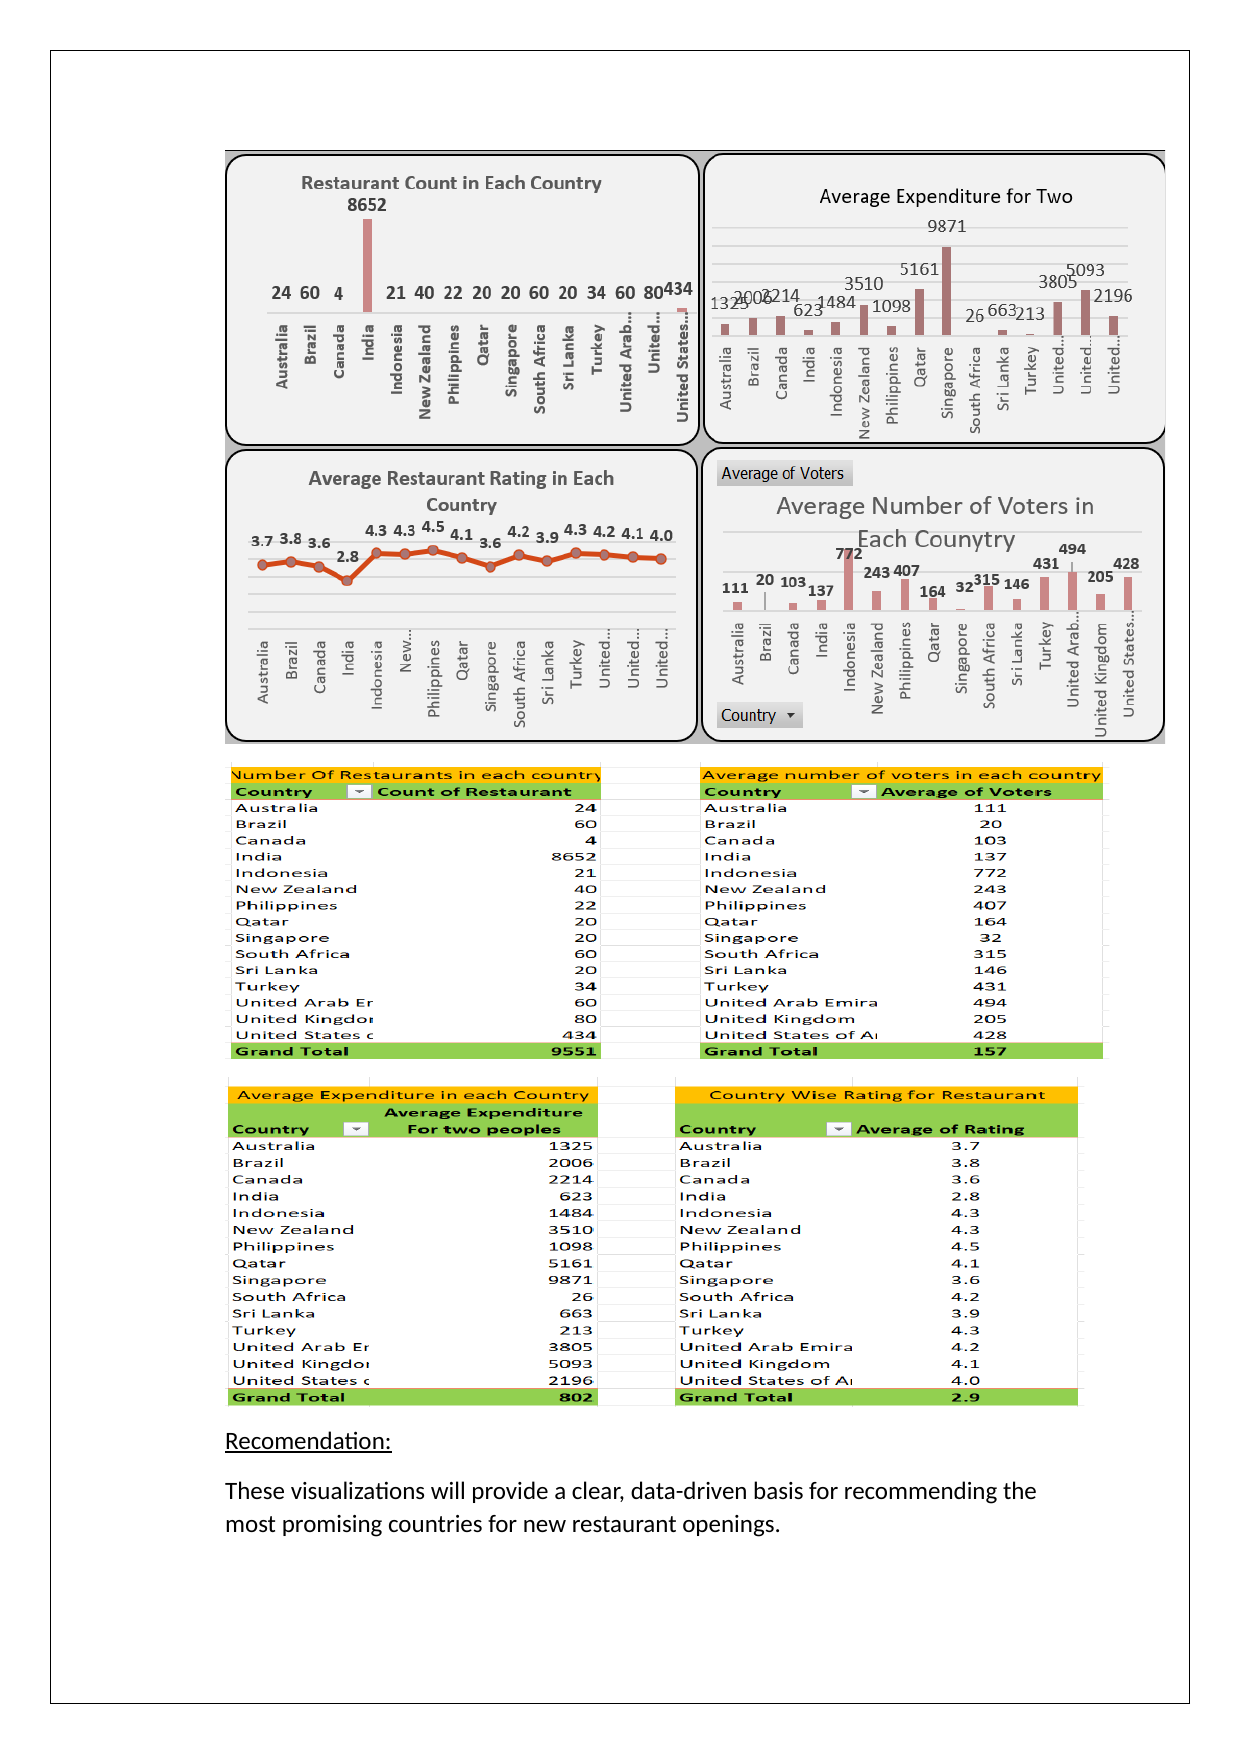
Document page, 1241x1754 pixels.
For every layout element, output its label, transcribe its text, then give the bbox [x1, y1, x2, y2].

picture [225, 762, 1110, 1059]
text Recomendation: [225, 1425, 1090, 1456]
picture [225, 1077, 1085, 1407]
text These visualizations will provide a clear, data-driven basis for recommending the most promising countries for new restaurant openings. [225, 1475, 1090, 1538]
picture [225, 150, 1166, 744]
